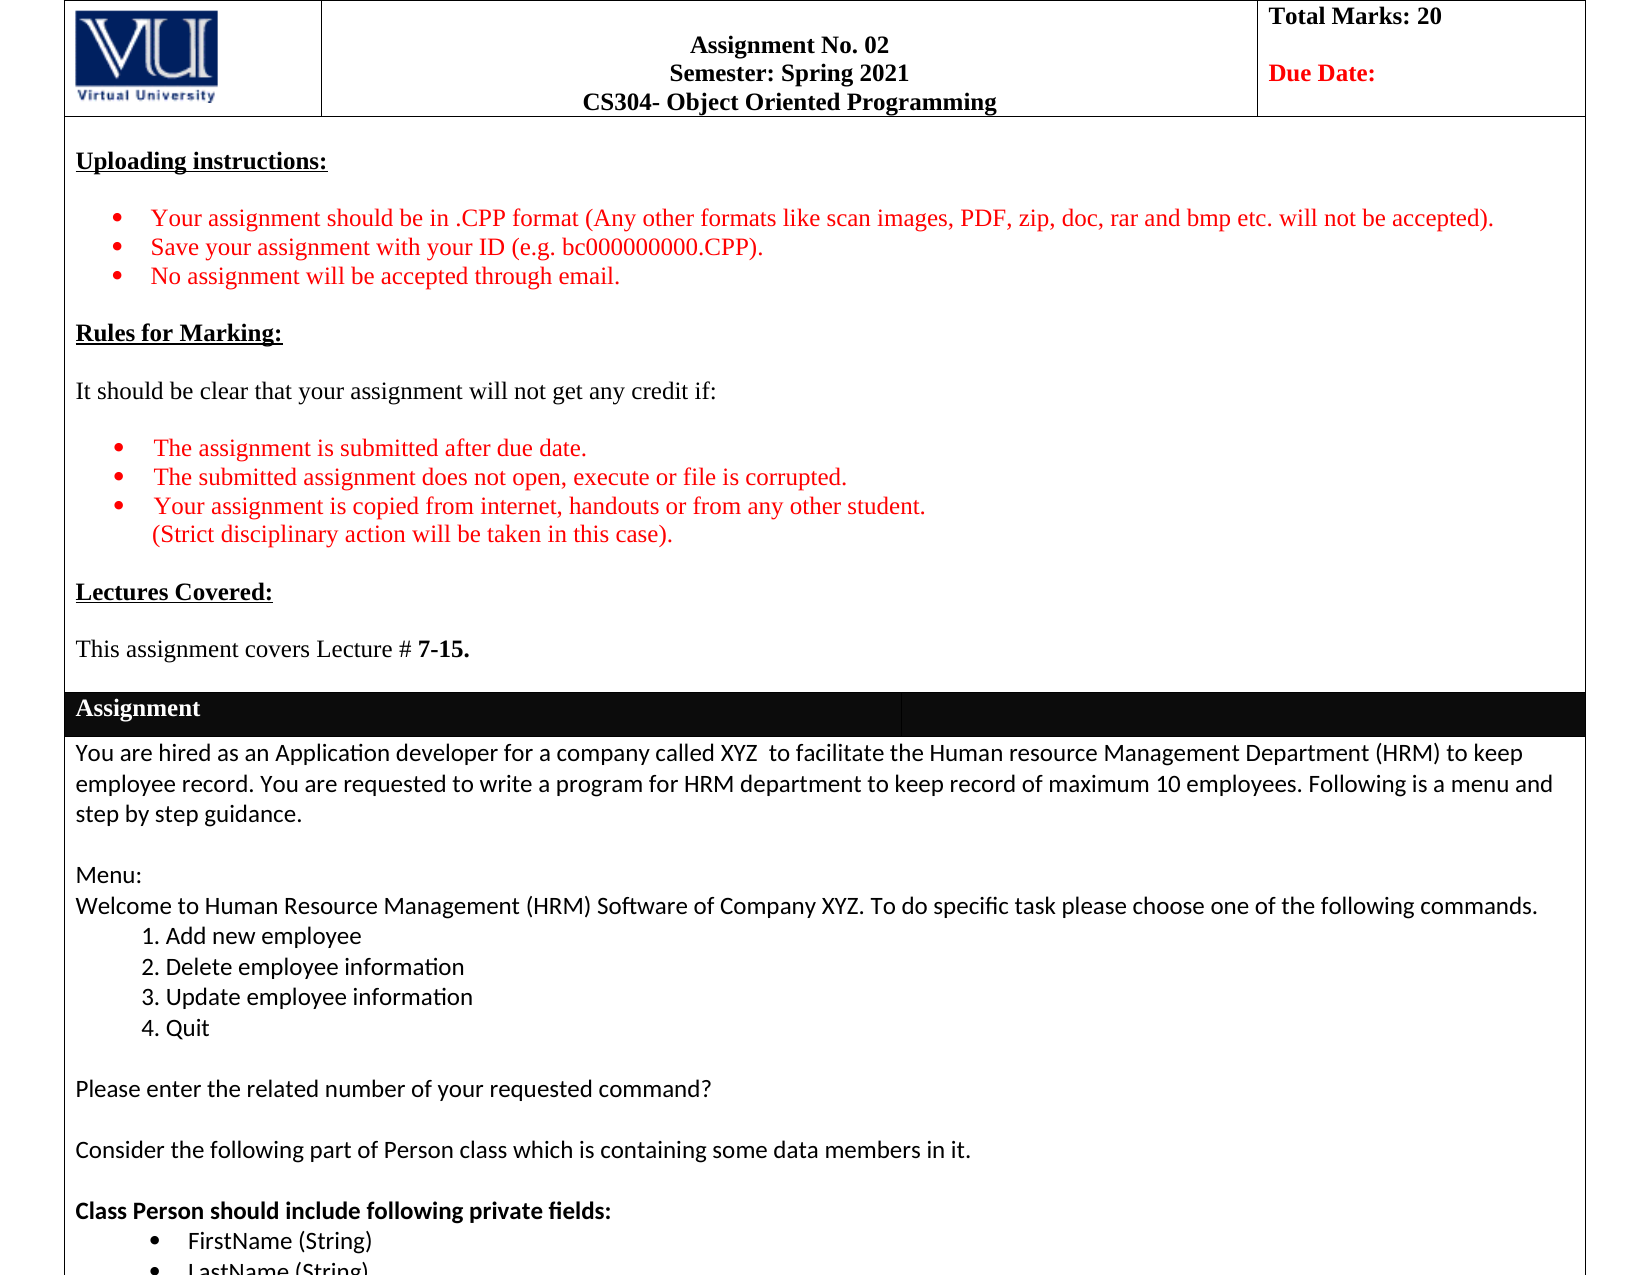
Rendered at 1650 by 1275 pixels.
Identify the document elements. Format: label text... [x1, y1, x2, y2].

picture [75, 1, 218, 103]
table_cell Uploading instructions: Your assignment should be in .CPP format (Any other formats like scan images, PDF, zip, doc, rar and bmp etc. will not be accepted). Save your assignment with your ID (e.g. bc000000000.CPP). No assignment will be accepted through email. Rules for Marking: It should be clear that your assignment will not get any credit if: The assignment is submitted after due date. The submitted assignment does not open, execute or file is corrupted. Your assignment is copied from internet, handouts or from any other student. (Strict disciplinary action will be taken in this case). Lectures Covered: This assignment covers Lecture # 7-15. [65, 117, 1585, 692]
table_cell Assignment [65, 693, 901, 736]
table_cell You are hired as an Application developer for a company called XYZ to facilitate the Human resource Management Department (HRM) to keep employee record. You are requested to write a program for HRM department to keep record of maximum 10 employees. Following is a menu and step by step guidance. Menu: Welcome to Human Resource Management (HRM) Software of Company XYZ. To do specific task please choose one of the following commands. 1. Add new employee 2. Delete employee information 3. Update employee information 4. Quit Please enter the related number of your requested command? Consider the following part of Person class which is containing some data members in it. Class Person should include following private fields: FirstName (String) LastName (String) PersonalID (Integer) Salary (Double) Class Person should have public member functions for setting and getting the private fields. Member functions should have the following naming style: set_FieldName() get_FieldName() The field “PersonalID” of class Person should be unique and auto-increment with the initial value of 8248001 for the first employee. It means that user should not enter the value for “personalID”. Class HRM should include following private fields: Array of employees with the type Person (Private) The actual number of employees which is stored in Array of employees(private) Class HRM should include following public member functions: AddPerson() DeletePerson(…) UpdatePerson(…) Your output should be same as sample output. Sample Output: Best of luck! NOTE: Do not put any query on MDB about this assignment, if you have any query then email at cs304@vu.edu.pk. Furthermore, if any student’s assignment is found matched with any other student or from online forums then he/she will be awarded ZERO right away and strict disciplinary action will be taken against the student. [65, 737, 1585, 1275]
table_cell [902, 693, 1585, 736]
table_header Assignment No. 02 Semester: Spring 2021 CS304- Object Oriented Programming [322, 1, 1257, 116]
table_header [65, 1, 321, 116]
table_header Total Marks: 20 Due Date: [1258, 1, 1585, 116]
